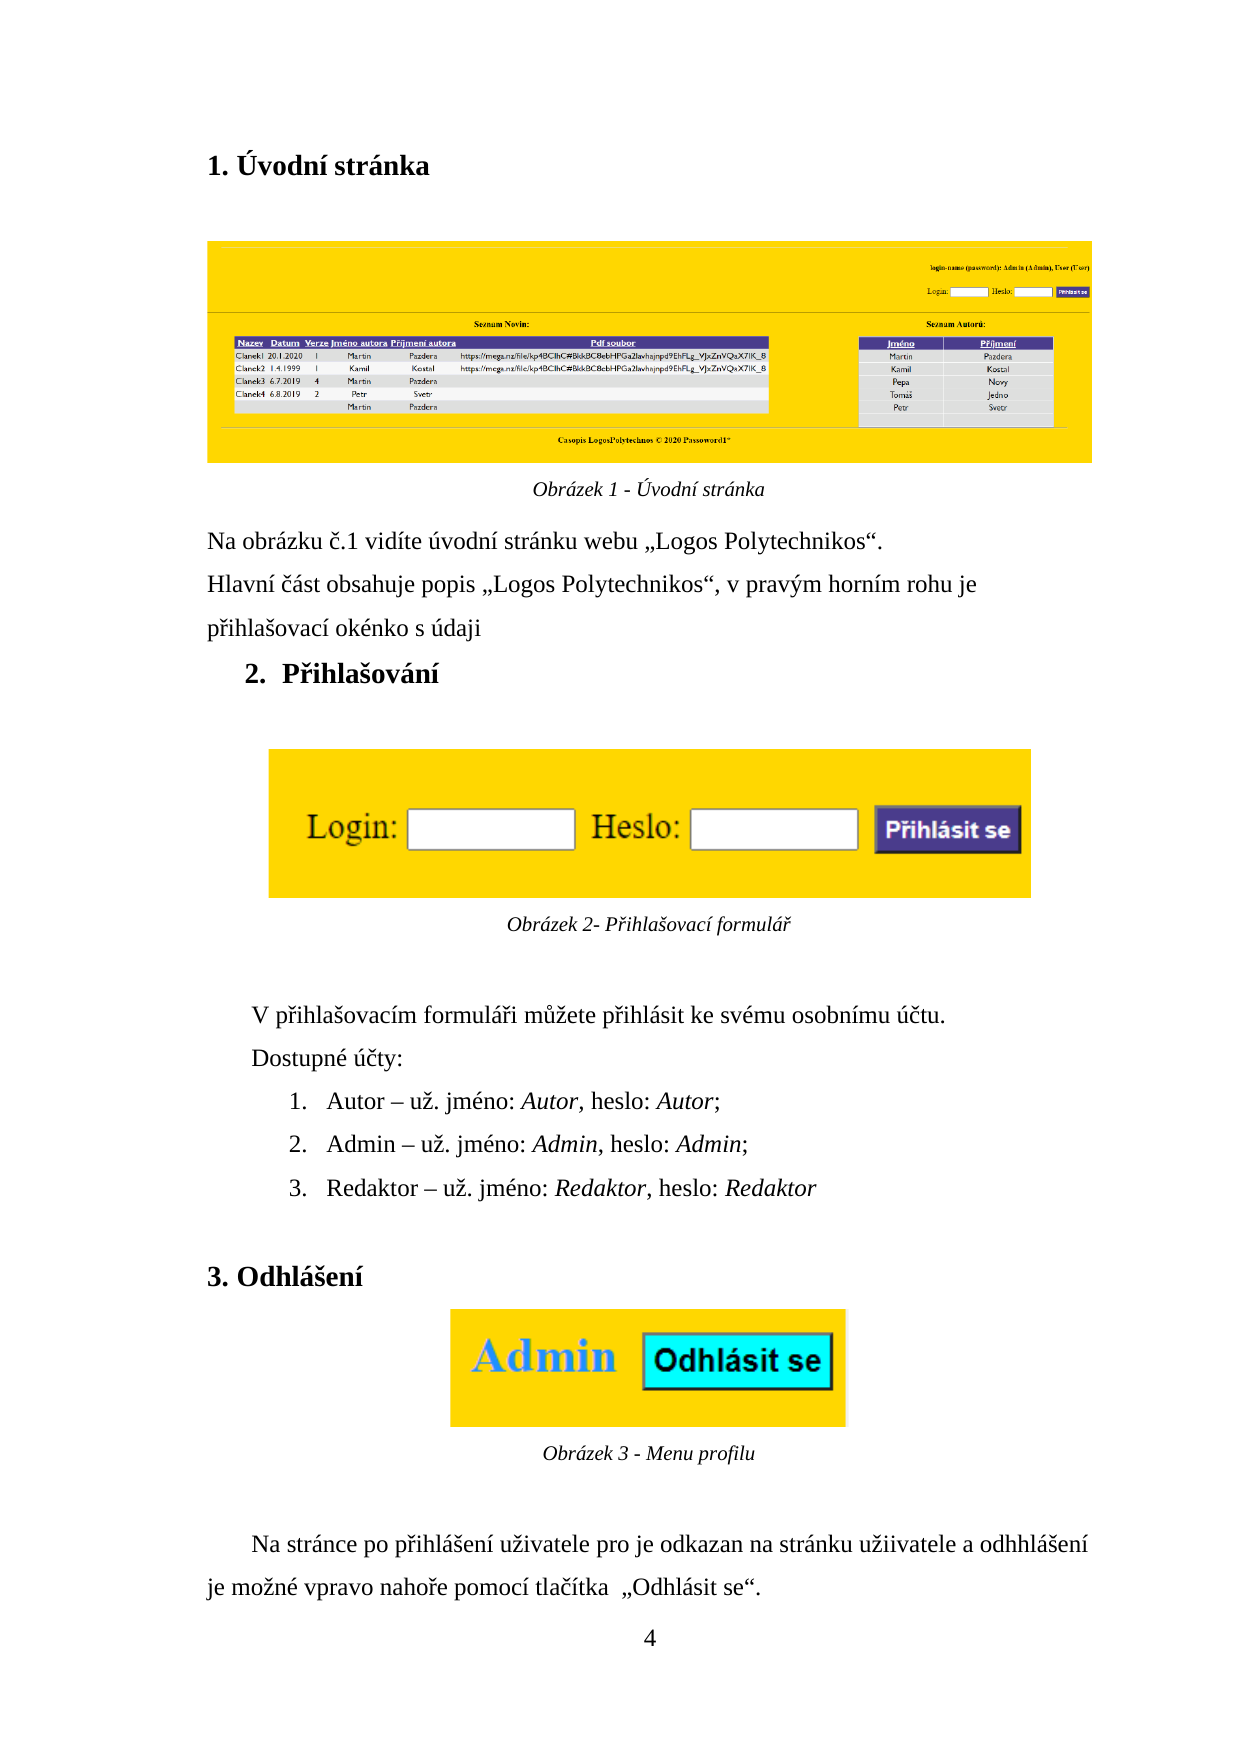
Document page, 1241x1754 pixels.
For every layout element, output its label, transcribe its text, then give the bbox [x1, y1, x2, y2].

text Na obrázku č.1 vidíte úvodní stránku webu „Logos Polytechnikos“. [207, 526, 1092, 555]
list Přihlašování [244, 656, 1092, 689]
text V přihlašovacím formuláři můžete přihlásit ke svému osobnímu účtu. [207, 1000, 1092, 1029]
list Redaktor – už. jméno: Redaktor, heslo: Redaktor [289, 1173, 1092, 1201]
list Odhlášení [207, 1259, 1092, 1292]
text Obrázek 1 - Úvodní stránka [207, 477, 1092, 501]
picture [450, 1309, 849, 1427]
text Obrázek 2- Přihlašovací formulář [207, 912, 1092, 936]
text Hlavní část obsahuje popis „Logos Polytechnikos“, v pravým horním rohu je přihlašovací okénko s údaji [207, 569, 1092, 641]
list Admin – už. jméno: Admin, heslo: Admin; [289, 1129, 1092, 1158]
picture [268, 749, 1031, 898]
text Na stránce po přihlášení uživatele pro je odkazan na stránku užiivatele a odhhlášení je možné vpravo nahoře pomocí tlačítka „Odhlásit se“. [207, 1529, 1092, 1601]
list Úvodní stránka [207, 148, 1092, 181]
list Autor – už. jméno: Autor, heslo: Autor; [289, 1086, 1092, 1115]
text Dostupné účty: [207, 1043, 1092, 1072]
picture [207, 241, 1092, 463]
